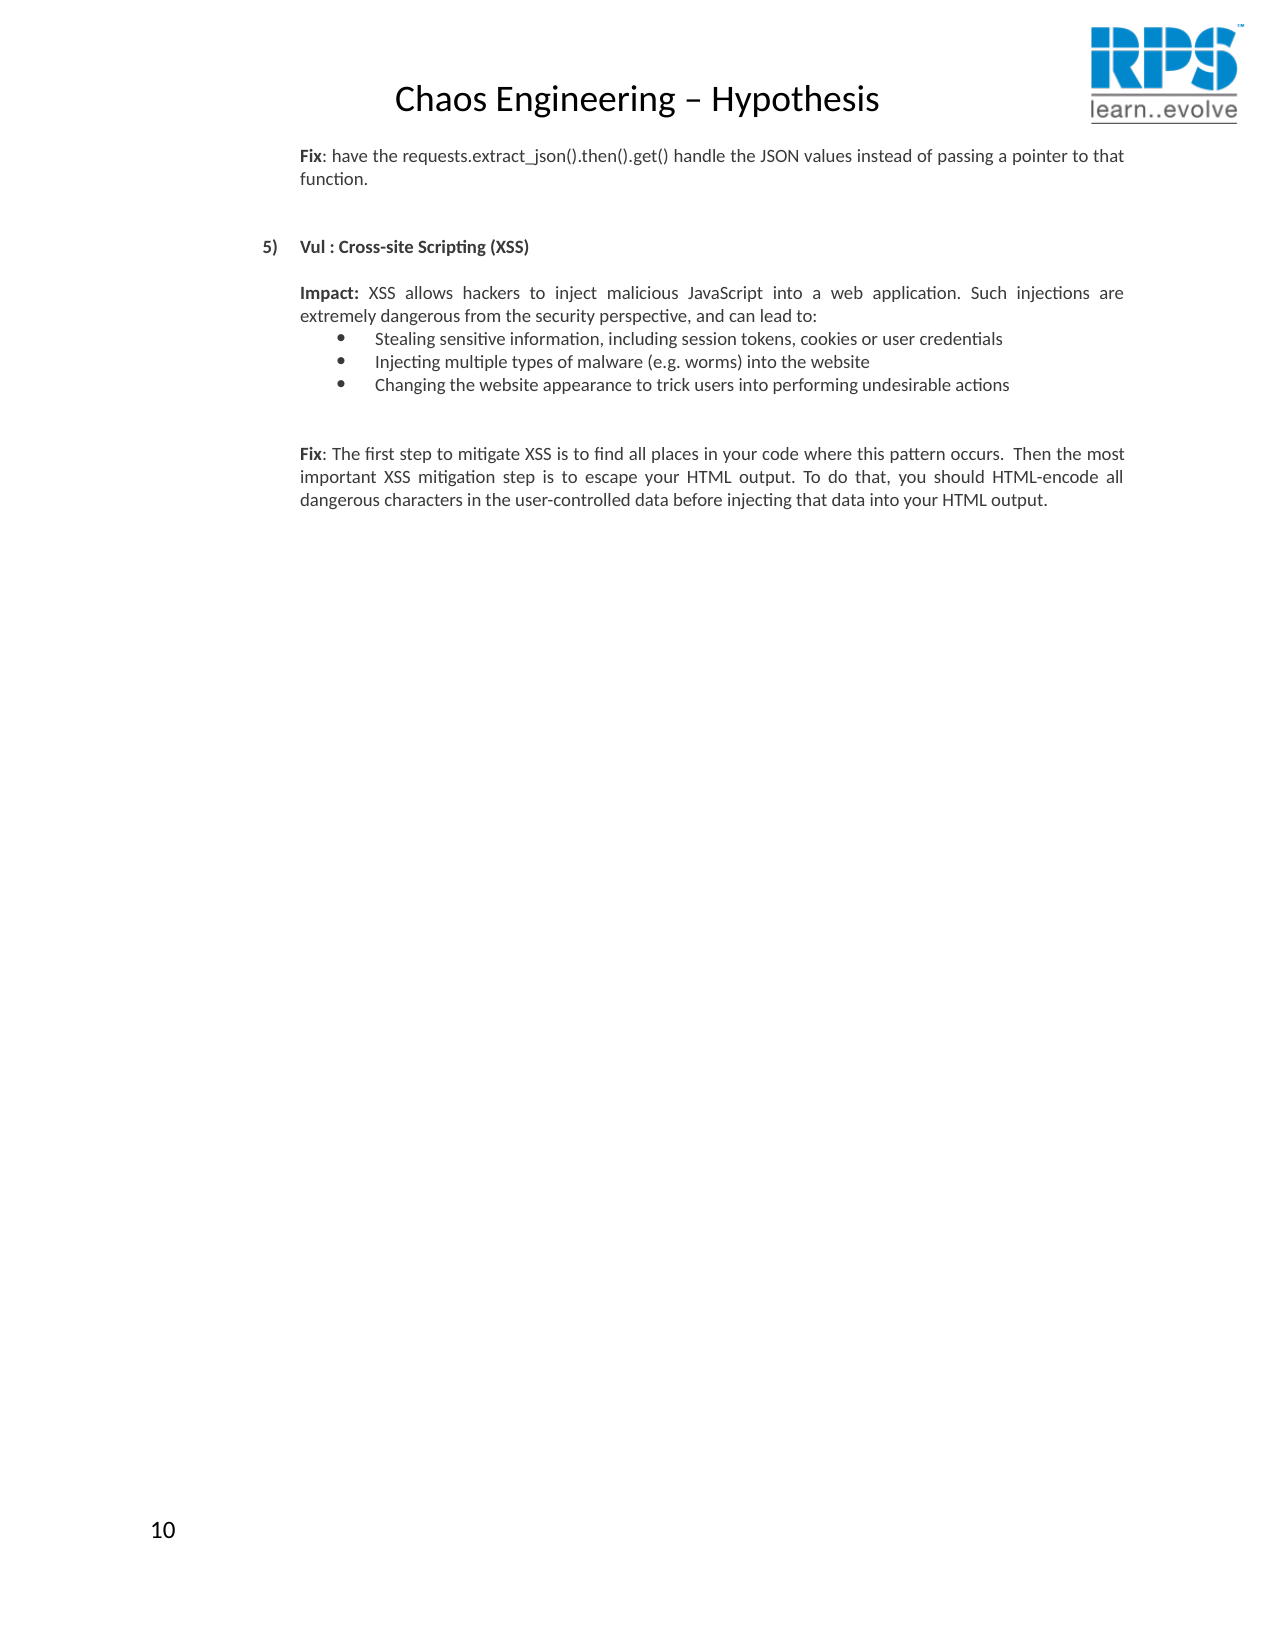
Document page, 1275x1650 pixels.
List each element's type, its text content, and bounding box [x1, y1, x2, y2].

list Injecting multiple types of malware (e.g. worms) into the website [337, 350, 1125, 373]
list Vul : Cross-site Scripting (XSS) [262, 236, 1125, 258]
list Fix: have the requests.extract_json().then().get() handle the JSON values instead of passing a pointer to that function. [300, 144, 1125, 190]
list Changing the website appearance to trick users into performing undesirable actions [337, 373, 1125, 396]
list Impact: XSS allows hackers to inject malicious JavaScript into a web application. Such injections are extremely dangerous from the security perspective, and can lead to: [300, 281, 1125, 327]
list Stealing sensitive information, including session tokens, cookies or user credentials [337, 327, 1125, 350]
list Fix: The first step to mitigate XSS is to find all places in your code where this pattern occurs. Then the most important XSS mitigation step is to escape your HTML output. To do that, you should HTML-encode all dangerous characters in the user-controlled data before injecting that data into your HTML output. [300, 442, 1125, 511]
picture [1091, 24, 1245, 124]
